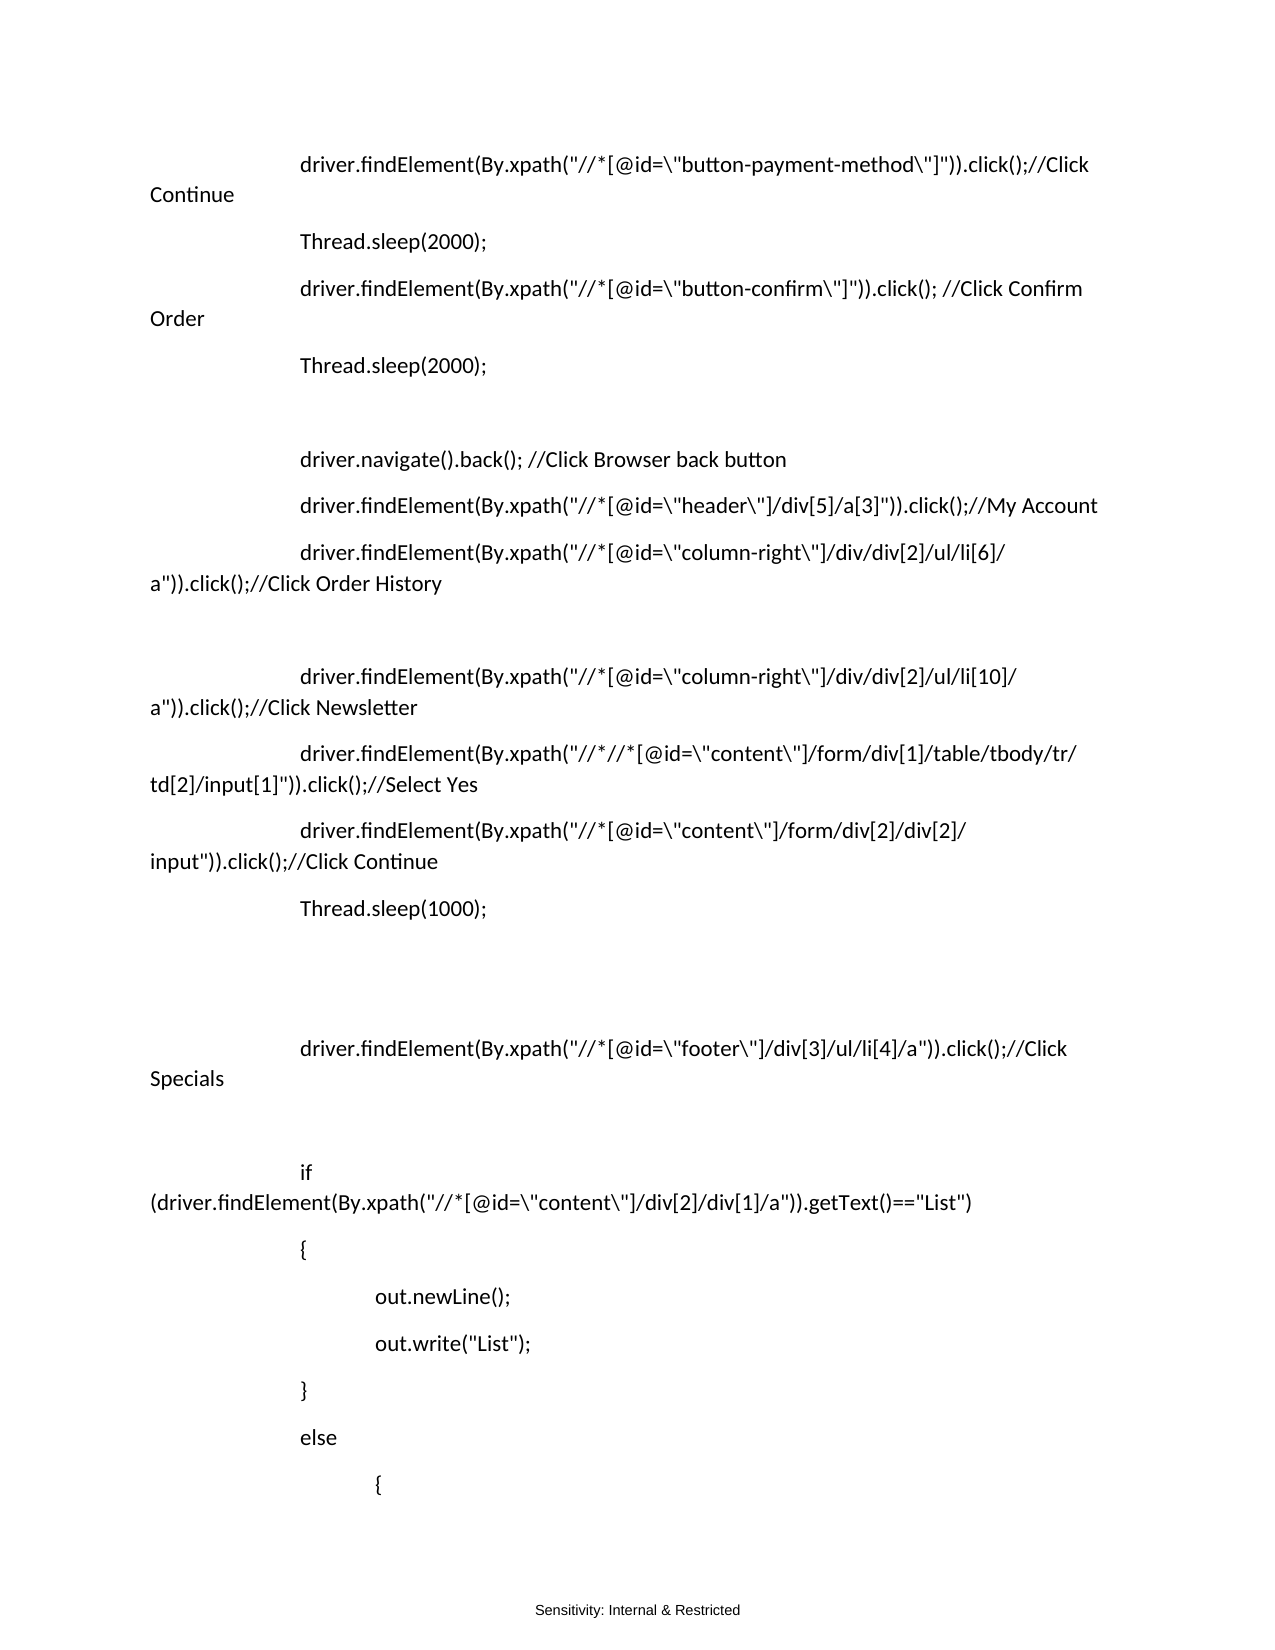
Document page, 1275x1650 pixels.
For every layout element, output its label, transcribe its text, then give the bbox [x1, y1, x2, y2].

text Thread.sleep(1000); [150, 894, 1125, 922]
text out.write("List"); [150, 1329, 1125, 1357]
text Thread.sleep(2000); [150, 351, 1125, 379]
text { [150, 1470, 1125, 1498]
text driver.findElement(By.xpath("//*[@id=\"footer\"]/div[3]/ul/li[4]/a")).click();//Click Specials [150, 1034, 1125, 1093]
text driver.findElement(By.xpath("//*[@id=\"button-payment-method\"]")).click();//Click Continue [150, 150, 1125, 208]
text driver.findElement(By.xpath("//*[@id=\"column-right\"]/div/div[2]/ul/li[10]/a")).click();//Click Newsletter [150, 662, 1125, 721]
text driver.findElement(By.xpath("//*[@id=\"column-right\"]/div/div[2]/ul/li[6]/a")).click();//Click Order History [150, 538, 1125, 597]
text { [150, 1235, 1125, 1263]
text driver.findElement(By.xpath("//*[@id=\"content\"]/form/div[2]/div[2]/input")).click();//Click Continue [150, 817, 1125, 875]
text out.newLine(); [150, 1282, 1125, 1310]
text driver.navigate().back(); //Click Browser back button [150, 445, 1125, 473]
text else [150, 1423, 1125, 1451]
text driver.findElement(By.xpath("//*[@id=\"button-confirm\"]")).click(); //Click Confirm Order [150, 274, 1125, 332]
text driver.findElement(By.xpath("//*[@id=\"header\"]/div[5]/a[3]")).click();//My Account [150, 492, 1125, 520]
text driver.findElement(By.xpath("//*//*[@id=\"content\"]/form/div[1]/table/tbody/tr/td[2]/input[1]")).click();//Select Yes [150, 739, 1125, 798]
text Thread.sleep(2000); [150, 227, 1125, 255]
text } [150, 1376, 1125, 1404]
text if (driver.findElement(By.xpath("//*[@id=\"content\"]/div[2]/div[1]/a")).getText()=="List") [150, 1158, 1125, 1217]
